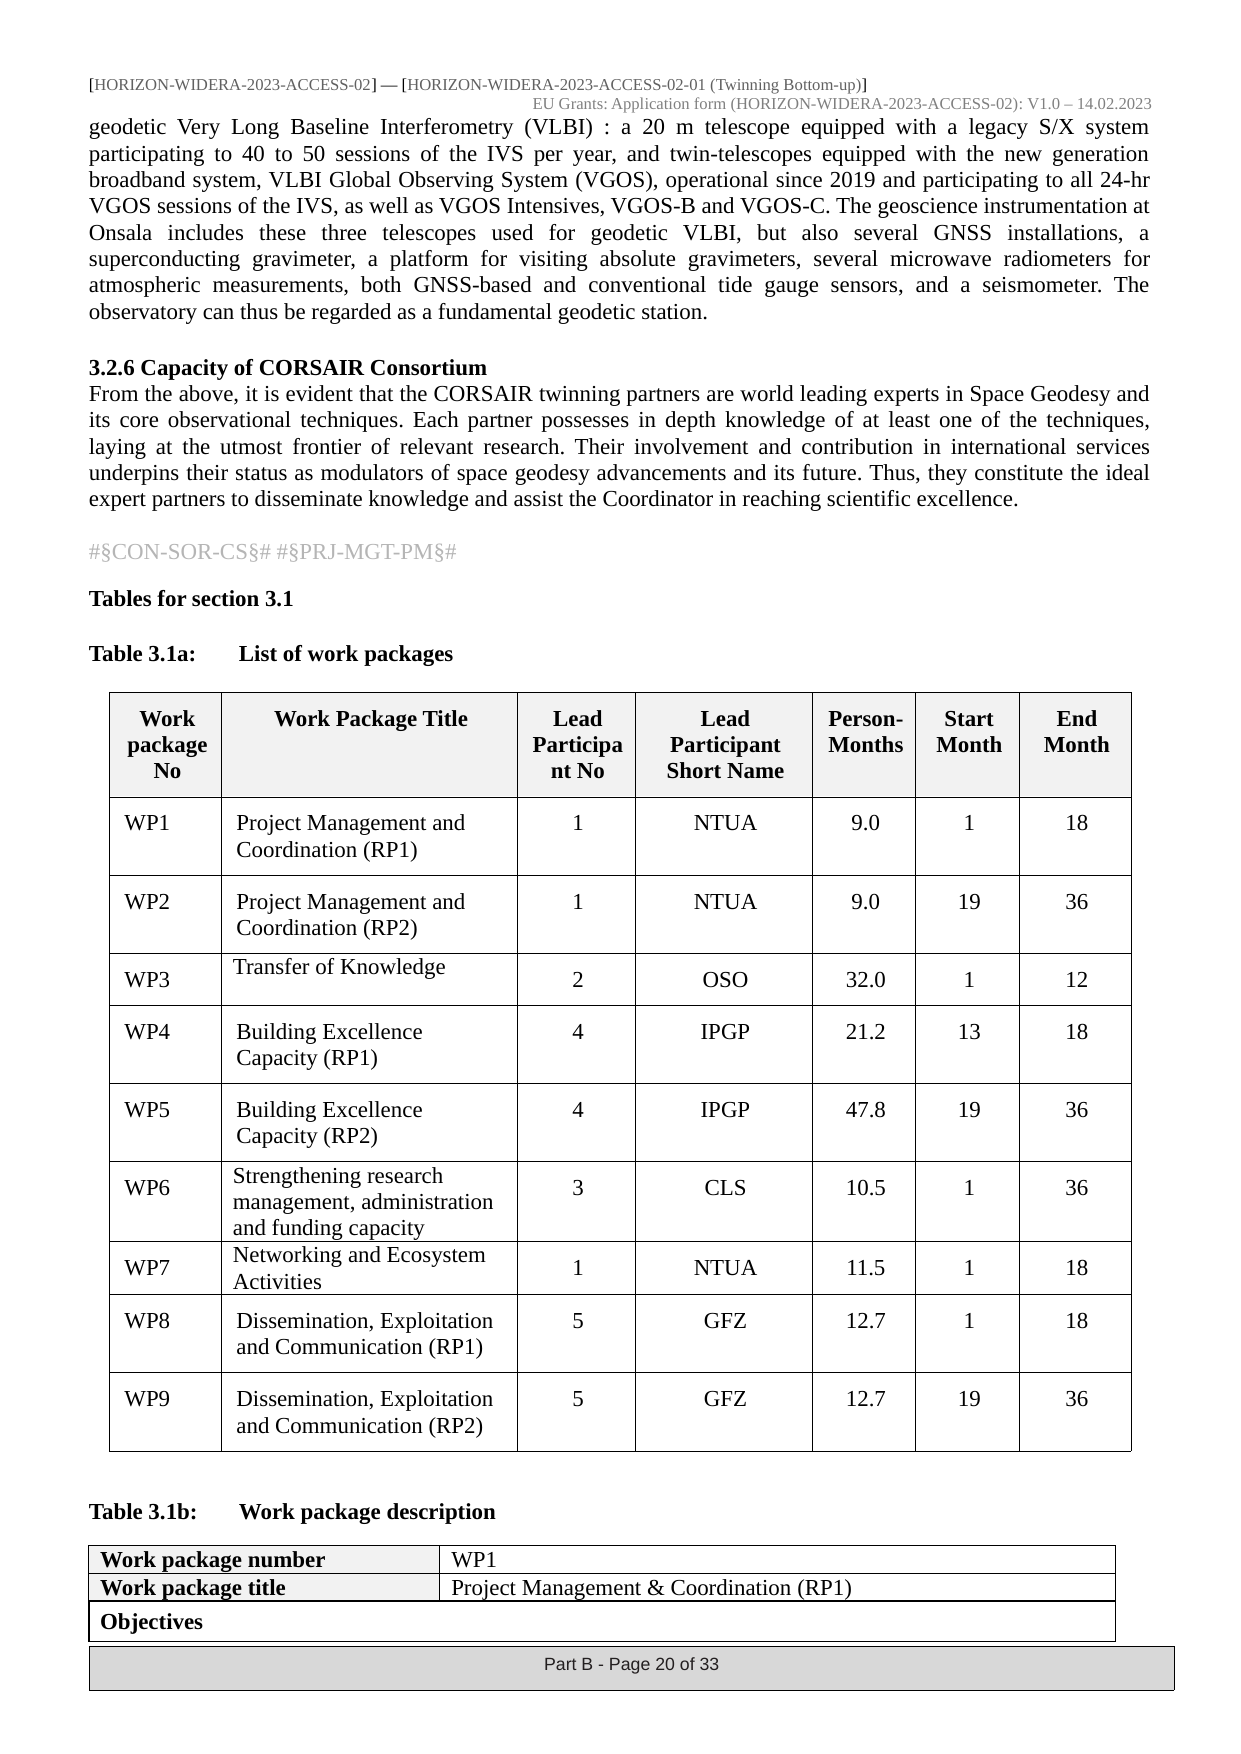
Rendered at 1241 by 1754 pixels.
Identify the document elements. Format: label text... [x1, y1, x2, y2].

table_cell NTUA [636, 1242, 812, 1294]
table_cell 36 [1020, 1084, 1131, 1161]
table_cell WP4 [110, 1006, 221, 1083]
table_cell 47.8 [813, 1084, 915, 1161]
table_cell 4 [518, 1084, 635, 1161]
table_header WP1 [440, 1546, 1115, 1573]
table_cell WP8 [110, 1295, 221, 1372]
table_cell 1 [518, 798, 635, 875]
table_header Work Package Title [222, 693, 517, 796]
table_cell WP5 [110, 1084, 221, 1161]
table_cell IPGP [636, 1006, 812, 1083]
table_cell 19 [916, 876, 1019, 953]
table_cell 10.5 [813, 1162, 915, 1241]
table_cell 36 [1020, 1373, 1131, 1451]
table_cell Building Excellence Capacity (RP2) [222, 1084, 517, 1161]
text Table 3.1a: List of work packages [89, 641, 1152, 667]
table_cell WP6 [110, 1162, 221, 1241]
table_header Lead Participant No [518, 693, 635, 796]
table_cell 1 [916, 798, 1019, 875]
table_cell 12.7 [813, 1295, 915, 1372]
table_header Work package number [89, 1546, 439, 1573]
table_cell 19 [916, 1084, 1019, 1161]
table_cell 13 [916, 1006, 1019, 1083]
table_header Work package No [110, 693, 221, 796]
table_header Start Month [916, 693, 1019, 796]
table_cell 32.0 [813, 954, 915, 1005]
table_cell 1 [916, 1162, 1019, 1241]
table_cell 18 [1020, 1006, 1131, 1083]
table_cell WP3 [110, 954, 221, 1005]
table_cell NTUA [636, 798, 812, 875]
text #§CON-SOR-CS§# #§PRJ-MGT-PM§# [89, 538, 1152, 564]
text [89, 113, 1152, 324]
table_header Lead Participant Short Name [636, 693, 812, 796]
table_cell 2 [518, 954, 635, 1005]
table_cell Project Management & Coordination (RP1) [440, 1574, 1115, 1600]
table_cell 1 [518, 876, 635, 953]
table_cell GFZ [636, 1373, 812, 1451]
table_header End Month [1020, 693, 1131, 796]
table_cell 19 [916, 1373, 1019, 1451]
table_cell Dissemination, Exploitation and Communication (RP2) [222, 1373, 517, 1451]
table_cell WP9 [110, 1373, 221, 1451]
table_cell Transfer of Knowledge [222, 954, 517, 1005]
table_cell Networking and Ecosystem Activities [222, 1242, 517, 1294]
table_cell Project Management and Coordination (RP2) [222, 876, 517, 953]
table_cell 1 [916, 1242, 1019, 1294]
table_cell WP1 [110, 798, 221, 875]
table_cell 5 [518, 1373, 635, 1451]
table_header Person-Months [813, 693, 915, 796]
table_cell Strengthening research management, administration and funding capacity [222, 1162, 517, 1241]
table_cell Building Excellence Capacity (RP1) [222, 1006, 517, 1083]
table_cell 36 [1020, 1162, 1131, 1241]
table_cell OSO [636, 954, 812, 1005]
table_cell IPGP [636, 1084, 812, 1161]
table_cell NTUA [636, 876, 812, 953]
table_cell 18 [1020, 1295, 1131, 1372]
table_cell 9.0 [813, 876, 915, 953]
table_cell 9.0 [813, 798, 915, 875]
table_cell 18 [1020, 1242, 1131, 1294]
table_cell 12.7 [813, 1373, 915, 1451]
table_cell 11.5 [813, 1242, 915, 1294]
table_cell 1 [518, 1242, 635, 1294]
text From the above, it is evident that the CORSAIR twinning partners are world leading experts in Space Geodesy and its core observational techniques. Each partner possesses in depth knowledge of at least one of the techniques, laying at the utmost frontier of relevant research. Their involvement and contribution in international services underpins their status as modulators of space geodesy advancements and its future. Thus, they constitute the ideal expert partners to disseminate knowledge and assist the Coordinator in reaching scientific excellence. [89, 380, 1152, 512]
table_cell 18 [1020, 798, 1131, 875]
table_cell 21.2 [813, 1006, 915, 1083]
table_cell 1 [916, 1295, 1019, 1372]
table_cell GFZ [636, 1295, 812, 1372]
table_cell 4 [518, 1006, 635, 1083]
table_cell 12 [1020, 954, 1131, 1005]
table_cell 1 [916, 954, 1019, 1005]
table_cell CLS [636, 1162, 812, 1241]
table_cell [90, 1602, 1115, 1641]
table_cell Dissemination, Exploitation and Communication (RP1) [222, 1295, 517, 1372]
table_cell Project Management and Coordination (RP1) [222, 798, 517, 875]
text Tables for section 3.1 [89, 585, 1152, 612]
table_cell Work package title [89, 1574, 439, 1600]
table_cell 5 [518, 1295, 635, 1372]
table_cell WP7 [110, 1242, 221, 1294]
table_cell 36 [1020, 876, 1131, 953]
table_cell 3 [518, 1162, 635, 1241]
text Table 3.1b: Work package description [89, 1498, 1152, 1524]
text 3.2.6 Capacity of CORSAIR Consortium [89, 354, 1152, 380]
table_cell WP2 [110, 876, 221, 953]
